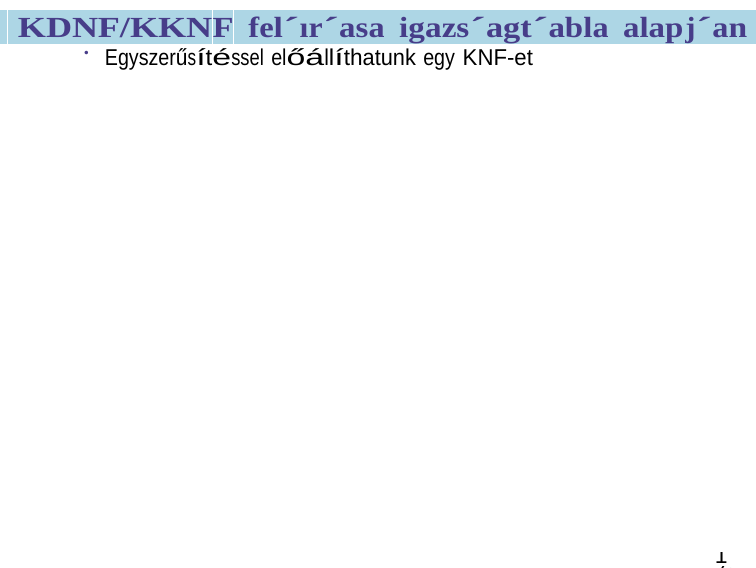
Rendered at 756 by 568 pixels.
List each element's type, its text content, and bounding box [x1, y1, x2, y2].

list Egyszerűsítéssel előállíthatunk egy KNF-et [83, 44, 756, 70]
